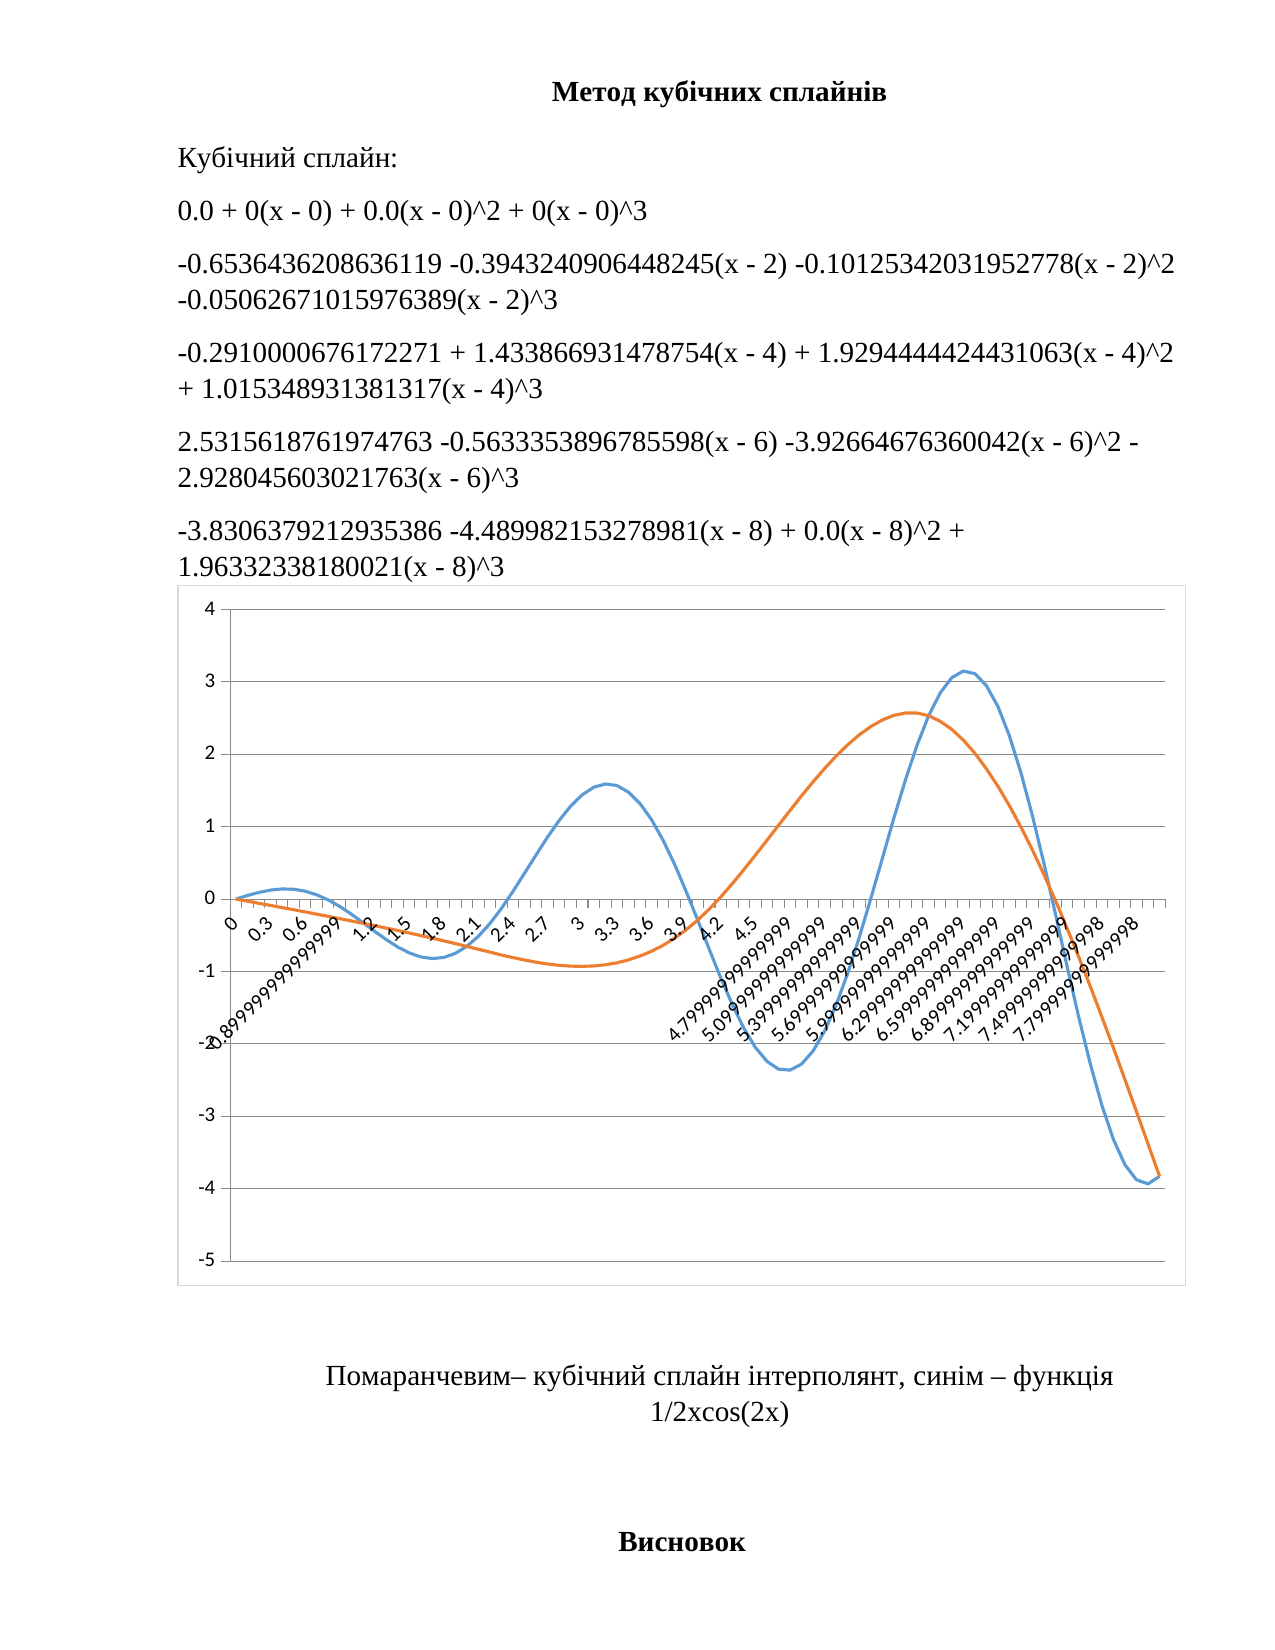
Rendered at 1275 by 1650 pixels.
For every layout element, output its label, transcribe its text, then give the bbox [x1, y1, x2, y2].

text -3.8306379212935386 -4.489982153278981(x - 8) + 0.0(x - 8)^2 + 1.96332338180021(x - 8)^3 [177, 513, 1186, 585]
text -0.6536436208636119 -0.3943240906448245(x - 2) -0.10125342031952778(x - 2)^2 -0.05062671015976389(x - 2)^3 [177, 246, 1186, 316]
text Помаранчевим– кубічний сплайн інтерполянт, синім – функція 1/2xcos(2x) [252, 1358, 1186, 1427]
text 0.0 + 0(x - 0) + 0.0(x - 0)^2 + 0(x - 0)^3 [177, 193, 1186, 227]
text -0.2910000676172271 + 1.433866931478754(x - 4) + 1.9294444424431063(x - 4)^2 + 1.015348931381317(x - 4)^3 [177, 335, 1186, 404]
text Метод кубічних сплайнів [252, 74, 1186, 107]
text Кубічний сплайн: [177, 140, 1186, 174]
text 2.5315618761974763 -0.5633353896785598(x - 6) -3.92664676360042(x - 6)^2 -2.928045603021763(x - 6)^3 [177, 424, 1186, 493]
text Висновок [177, 1524, 1186, 1557]
